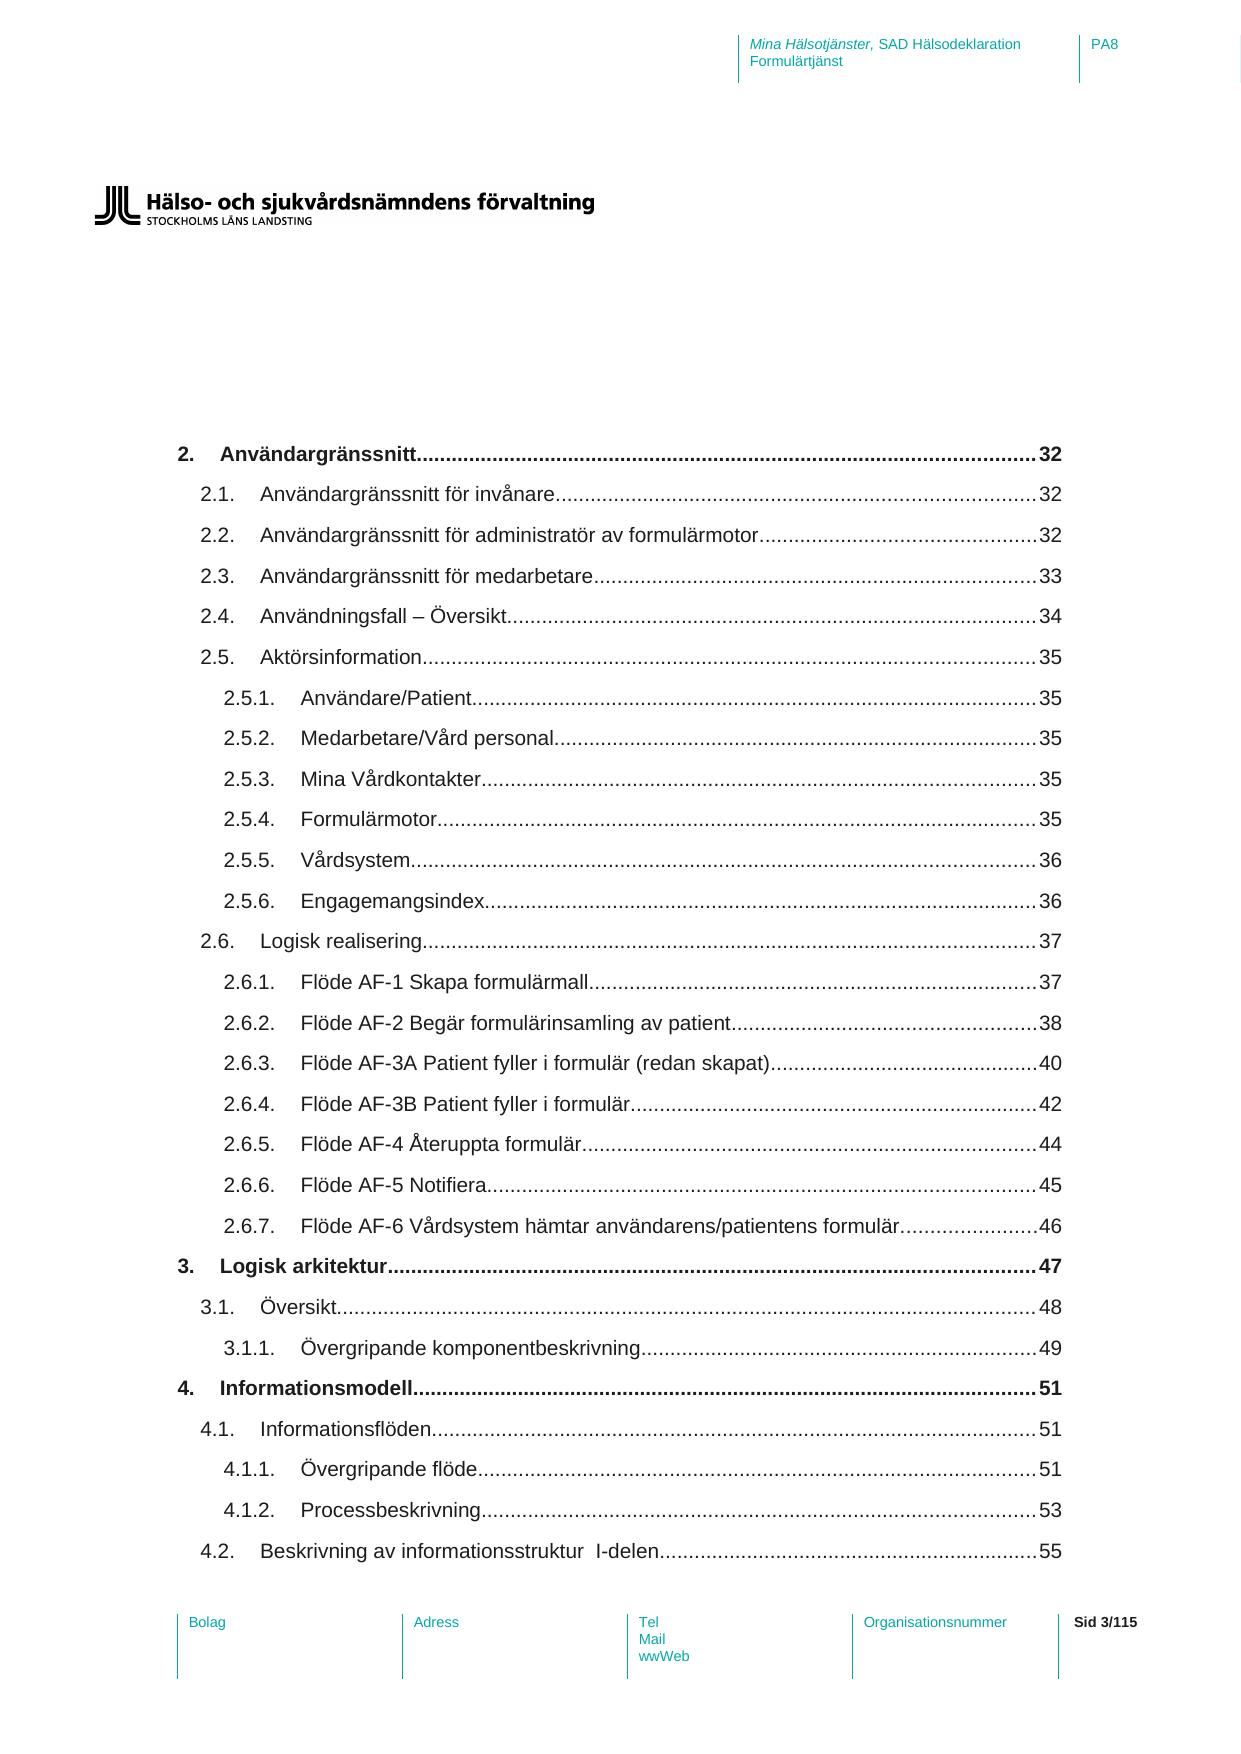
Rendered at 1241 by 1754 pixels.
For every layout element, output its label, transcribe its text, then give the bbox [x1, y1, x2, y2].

text 2. Användargränssnitt 32 [177, 442, 1063, 466]
picture [94, 186, 594, 225]
text 2.6.5. Flöde AF-4 Återuppta formulär. 44 [223, 1132, 1063, 1156]
text 2.6.2. Flöde AF-2 Begär formulärinsamling av patient 38 [223, 1010, 1063, 1034]
text 2.3. Användargränssnitt för medarbetare 33 [200, 563, 1063, 587]
text 2.6.3. Flöde AF-3A Patient fyller i formulär (redan skapat) 40 [223, 1051, 1063, 1075]
text 3. Logisk arkitektur 47 [177, 1254, 1063, 1278]
text 2.6. Logisk realisering 37 [200, 929, 1063, 953]
text 2.5.6. Engagemangsindex 36 [223, 888, 1063, 912]
text 2.2. Användargränssnitt för administratör av formulärmotor 32 [200, 523, 1063, 547]
text 2.5.4. Formulärmotor 35 [223, 807, 1063, 831]
text 3.1.1. Övergripande komponentbeskrivning 49 [223, 1335, 1063, 1359]
text 4.1. Informationsflöden 51 [200, 1417, 1063, 1441]
text 4.2. Beskrivning av informationsstruktur I-delen 55 [200, 1538, 1063, 1562]
text 2.5.3. Mina Vårdkontakter 35 [223, 767, 1063, 791]
text 4.1.2. Processbeskrivning 53 [223, 1498, 1063, 1522]
text 2.6.6. Flöde AF-5 Notifiera 45 [223, 1173, 1063, 1197]
text 2.1. Användargränssnitt för invånare 32 [200, 482, 1063, 506]
text 2.5. Aktörsinformation 35 [200, 645, 1063, 669]
text 2.6.1. Flöde AF-1 Skapa formulärmall 37 [223, 970, 1063, 994]
text 3.1. Översikt 48 [200, 1295, 1063, 1319]
text 2.5.5. Vårdsystem 36 [223, 848, 1063, 872]
text 2.6.4. Flöde AF-3B Patient fyller i formulär 42 [223, 1092, 1063, 1116]
text 4.1.1. Övergripande flöde 51 [223, 1457, 1063, 1481]
text 2.5.2. Medarbetare/Vård personal 35 [223, 726, 1063, 750]
text 2.6.7. Flöde AF-6 Vårdsystem hämtar användarens/patientens formulär. 46 [223, 1213, 1063, 1237]
text 4. Informationsmodell 51 [177, 1376, 1063, 1400]
text 2.5.1. Användare/Patient 35 [223, 685, 1063, 709]
text 2.4. Användningsfall – Översikt 34 [200, 604, 1063, 628]
